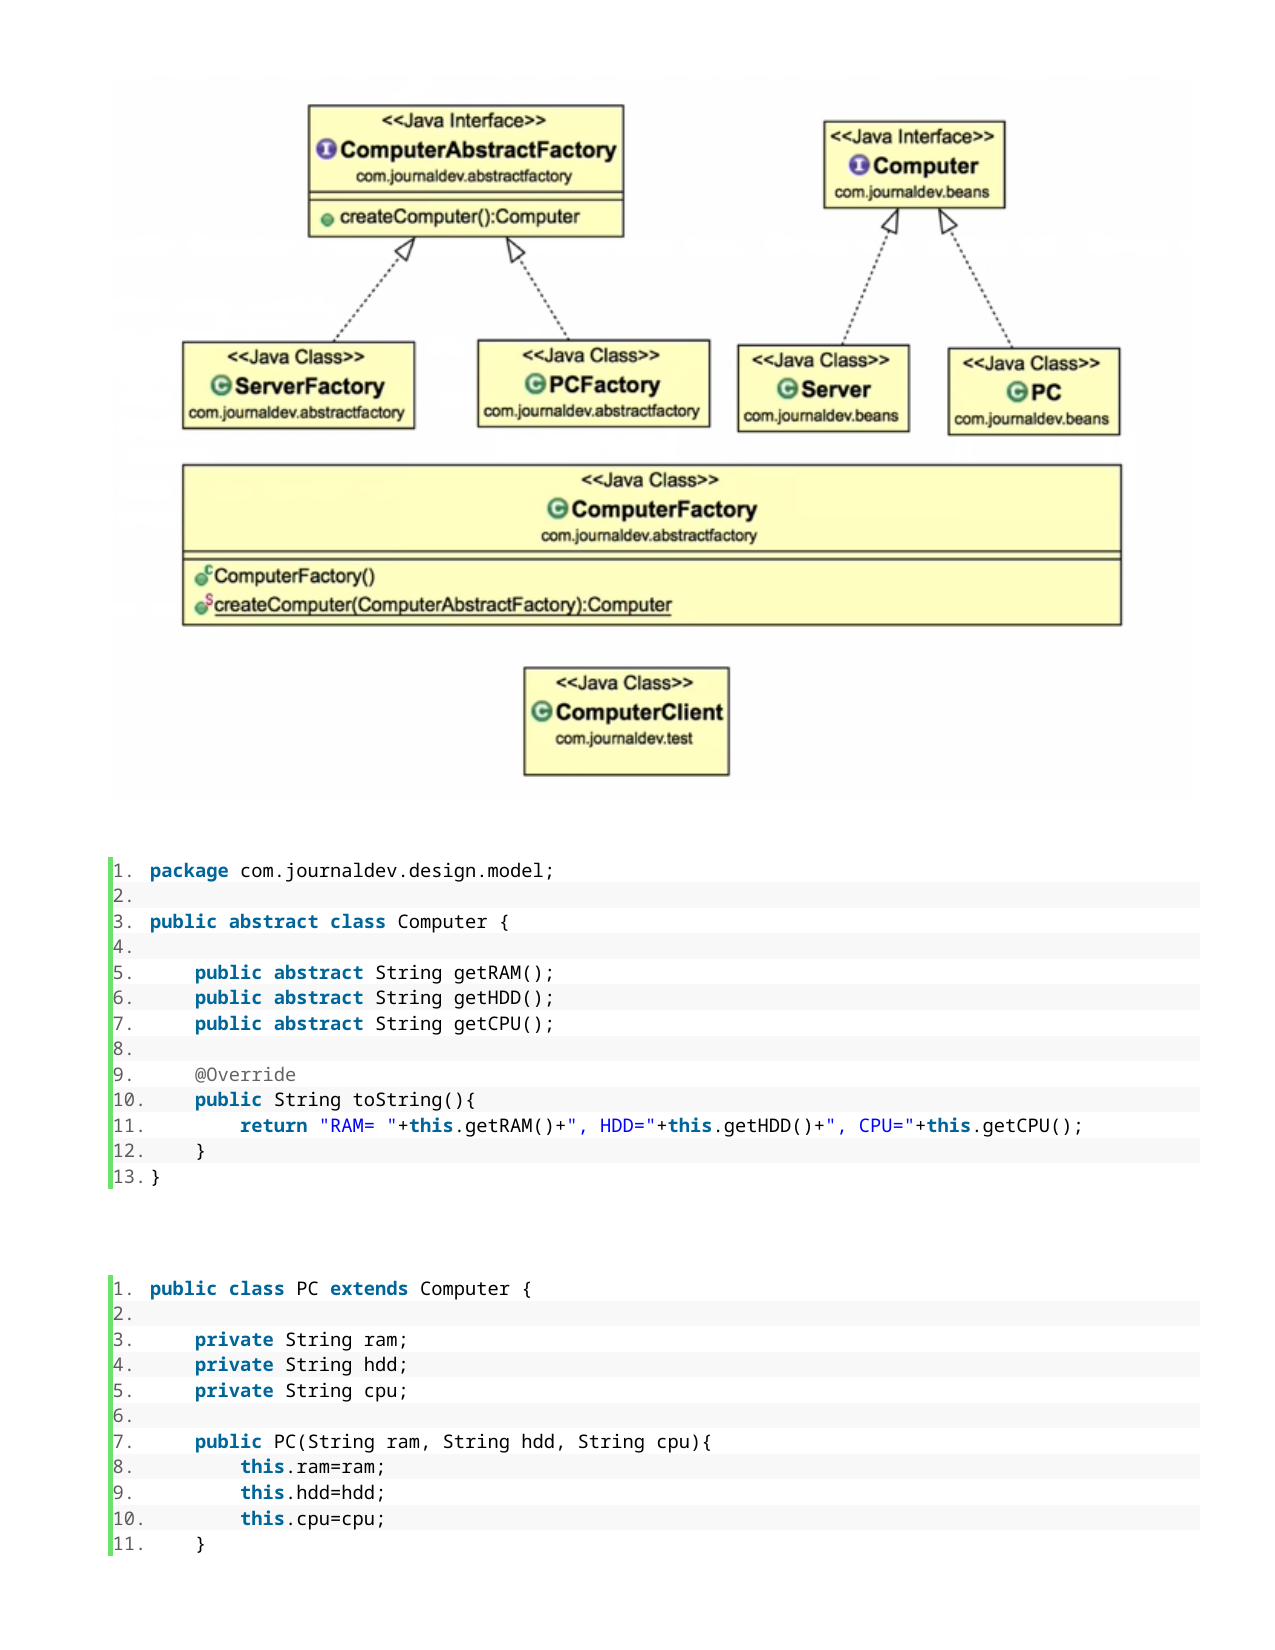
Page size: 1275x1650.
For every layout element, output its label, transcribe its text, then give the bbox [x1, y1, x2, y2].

list @Override [113, 1061, 1200, 1087]
list public abstract String getHDD(); [113, 984, 1200, 1010]
list } [113, 1530, 1200, 1556]
list private String hdd; [113, 1352, 1200, 1377]
list private String ram; [113, 1326, 1200, 1352]
list this.cpu=cpu; [113, 1505, 1200, 1530]
list public String toString(){ [113, 1087, 1200, 1112]
list package com.journaldev.design.model; [113, 857, 1200, 882]
list private String cpu; [113, 1377, 1200, 1403]
list public class PC extends Computer { [113, 1275, 1200, 1301]
list return "RAM= "+this.getRAM()+", HDD="+this.getHDD()+", CPU="+this.getCPU(); [113, 1112, 1200, 1138]
picture [112, 75, 1191, 800]
list public abstract class Computer { [113, 908, 1200, 933]
list public abstract String getRAM(); [113, 959, 1200, 984]
list this.ram=ram; [113, 1454, 1200, 1479]
list } [113, 1138, 1200, 1163]
list public abstract String getCPU(); [113, 1010, 1200, 1036]
list } [113, 1163, 1200, 1189]
list this.hdd=hdd; [113, 1479, 1200, 1505]
list public PC(String ram, String hdd, String cpu){ [113, 1428, 1200, 1454]
